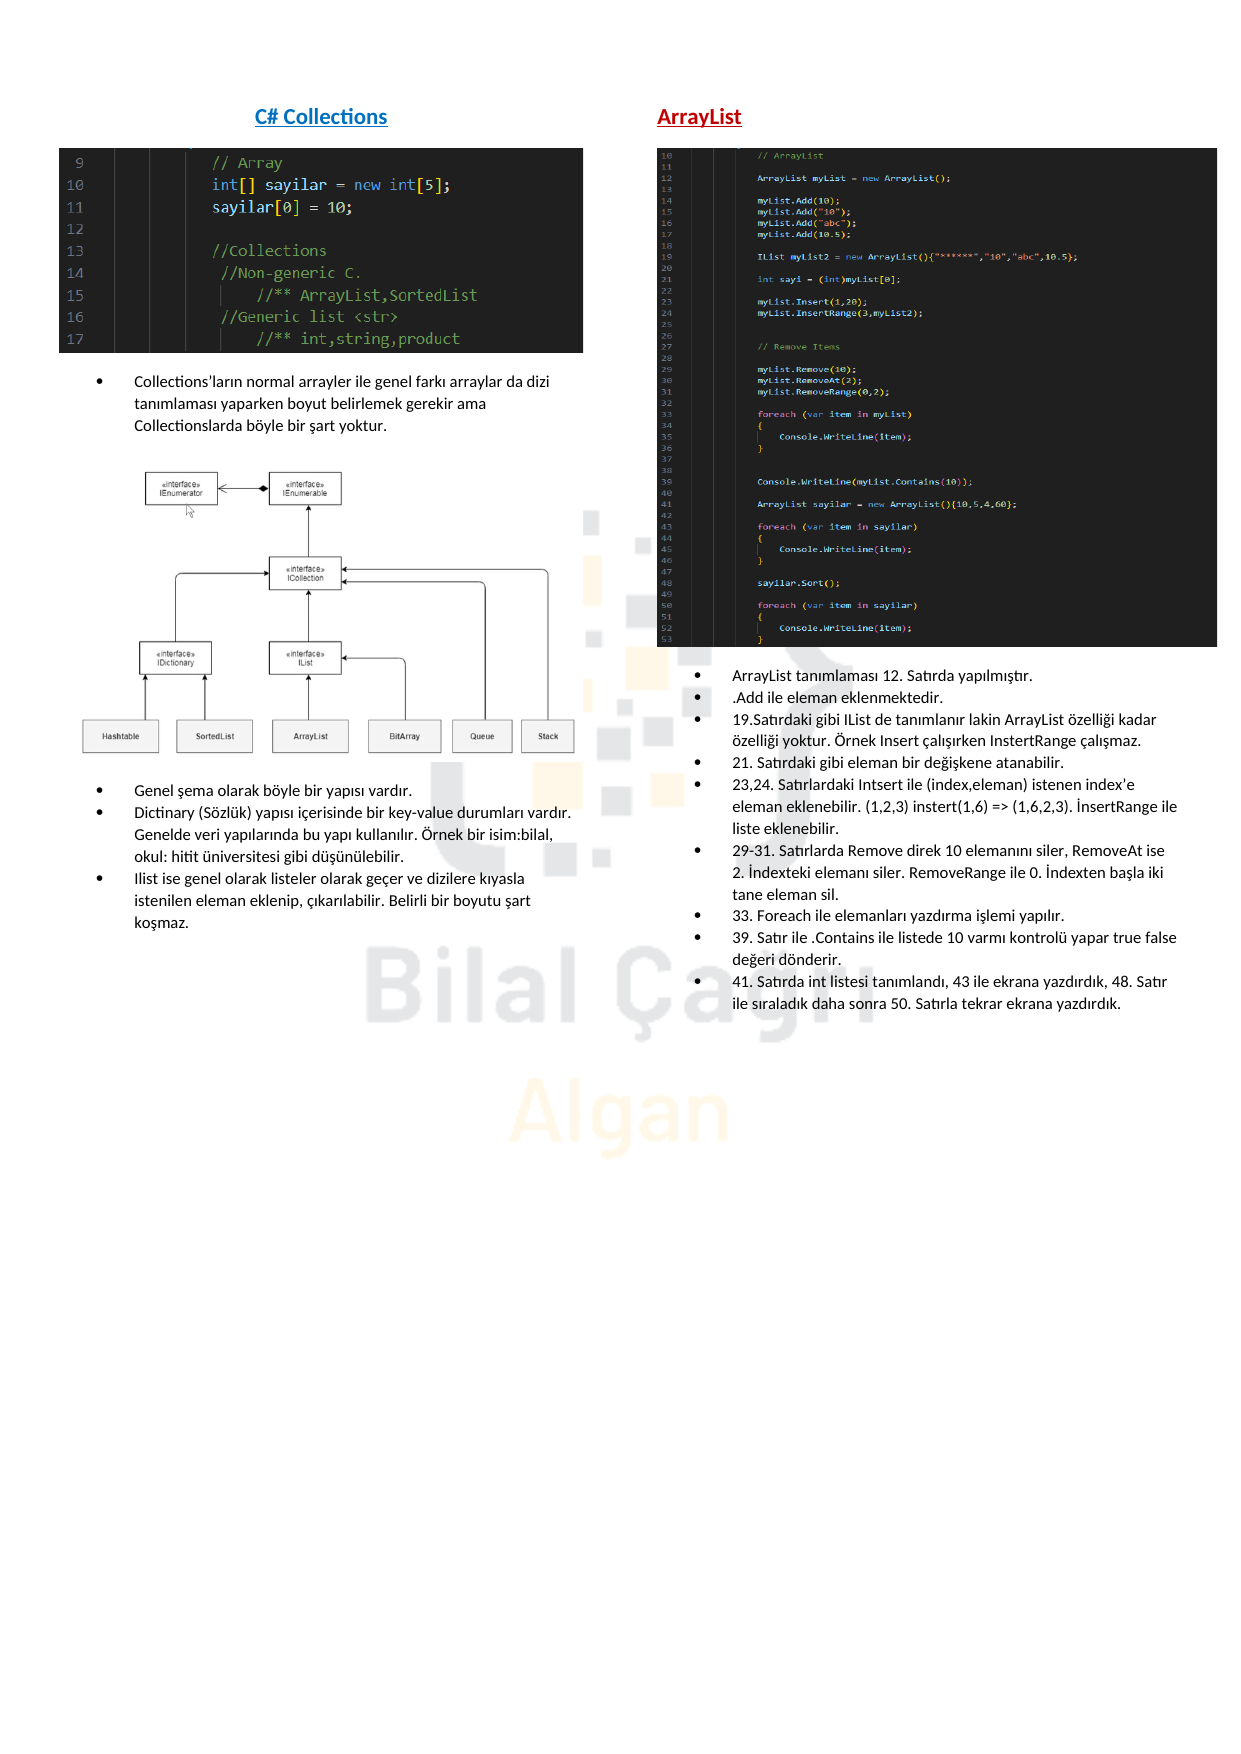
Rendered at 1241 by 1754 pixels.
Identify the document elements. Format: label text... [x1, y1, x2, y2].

picture [59, 453, 584, 762]
picture [657, 148, 1218, 647]
list ArrayList tanımlaması 12. Satırda yapılmıştır. [694, 665, 1181, 685]
list Genel şema olarak böyle bir yapısı vardır. [97, 781, 583, 801]
list 33. Foreach ile elemanları yazdırma işlemi yapılır. [694, 906, 1181, 926]
list 29-31. Satırlarda Remove direk 10 elemanını siler, RemoveAt ise 2. İndexteki elemanı siler. RemoveRange ile 0. İndexten başla iki tane eleman sil. [694, 840, 1181, 904]
text C# Collections [59, 102, 583, 130]
list Ilist ise genel olarak listeler olarak geçer ve dizilere kıyasla istenilen eleman eklenip, çıkarılabilir. Belirli bir boyutu şart koşmaz. [97, 868, 583, 932]
text ArrayList [657, 102, 1181, 130]
list 19.Satırdaki gibi IList de tanımlanır lakin ArrayList özelliği kadar özelliği yoktur. Örnek Insert çalışırken InstertRange çalışmaz. [694, 709, 1181, 751]
list Dictinary (Sözlük) yapısı içerisinde bir key-value durumları vardır. Genelde veri yapılarında bu yapı kullanılır. Örnek bir isim:bilal, okul: hitit üniversitesi gibi düşünülebilir. [97, 803, 583, 867]
list 23,24. Satırlardaki Intsert ile (index,eleman) istenen index’e eleman eklenebilir. (1,2,3) instert(1,6) => (1,6,2,3). İnsertRange ile liste eklenebilir. [694, 774, 1181, 838]
list 39. Satır ile .Contains ile listede 10 varmı kontrolü yapar true false değeri dönderir. [694, 928, 1181, 970]
list Collections’ların normal arrayler ile genel farkı arraylar da dizi tanımlaması yaparken boyut belirlemek gerekir ama Collectionslarda böyle bir şart yoktur. [97, 371, 583, 435]
list 41. Satırda int listesi tanımlandı, 43 ile ekrana yazdırdık, 48. Satır ile sıraladık daha sonra 50. Satırla tekrar ekrana yazdırdık. [694, 971, 1181, 1013]
picture [59, 148, 584, 353]
list .Add ile eleman eklenmektedir. [694, 687, 1181, 707]
list 21. Satırdaki gibi eleman bir değişkene atanabilir. [694, 753, 1181, 773]
